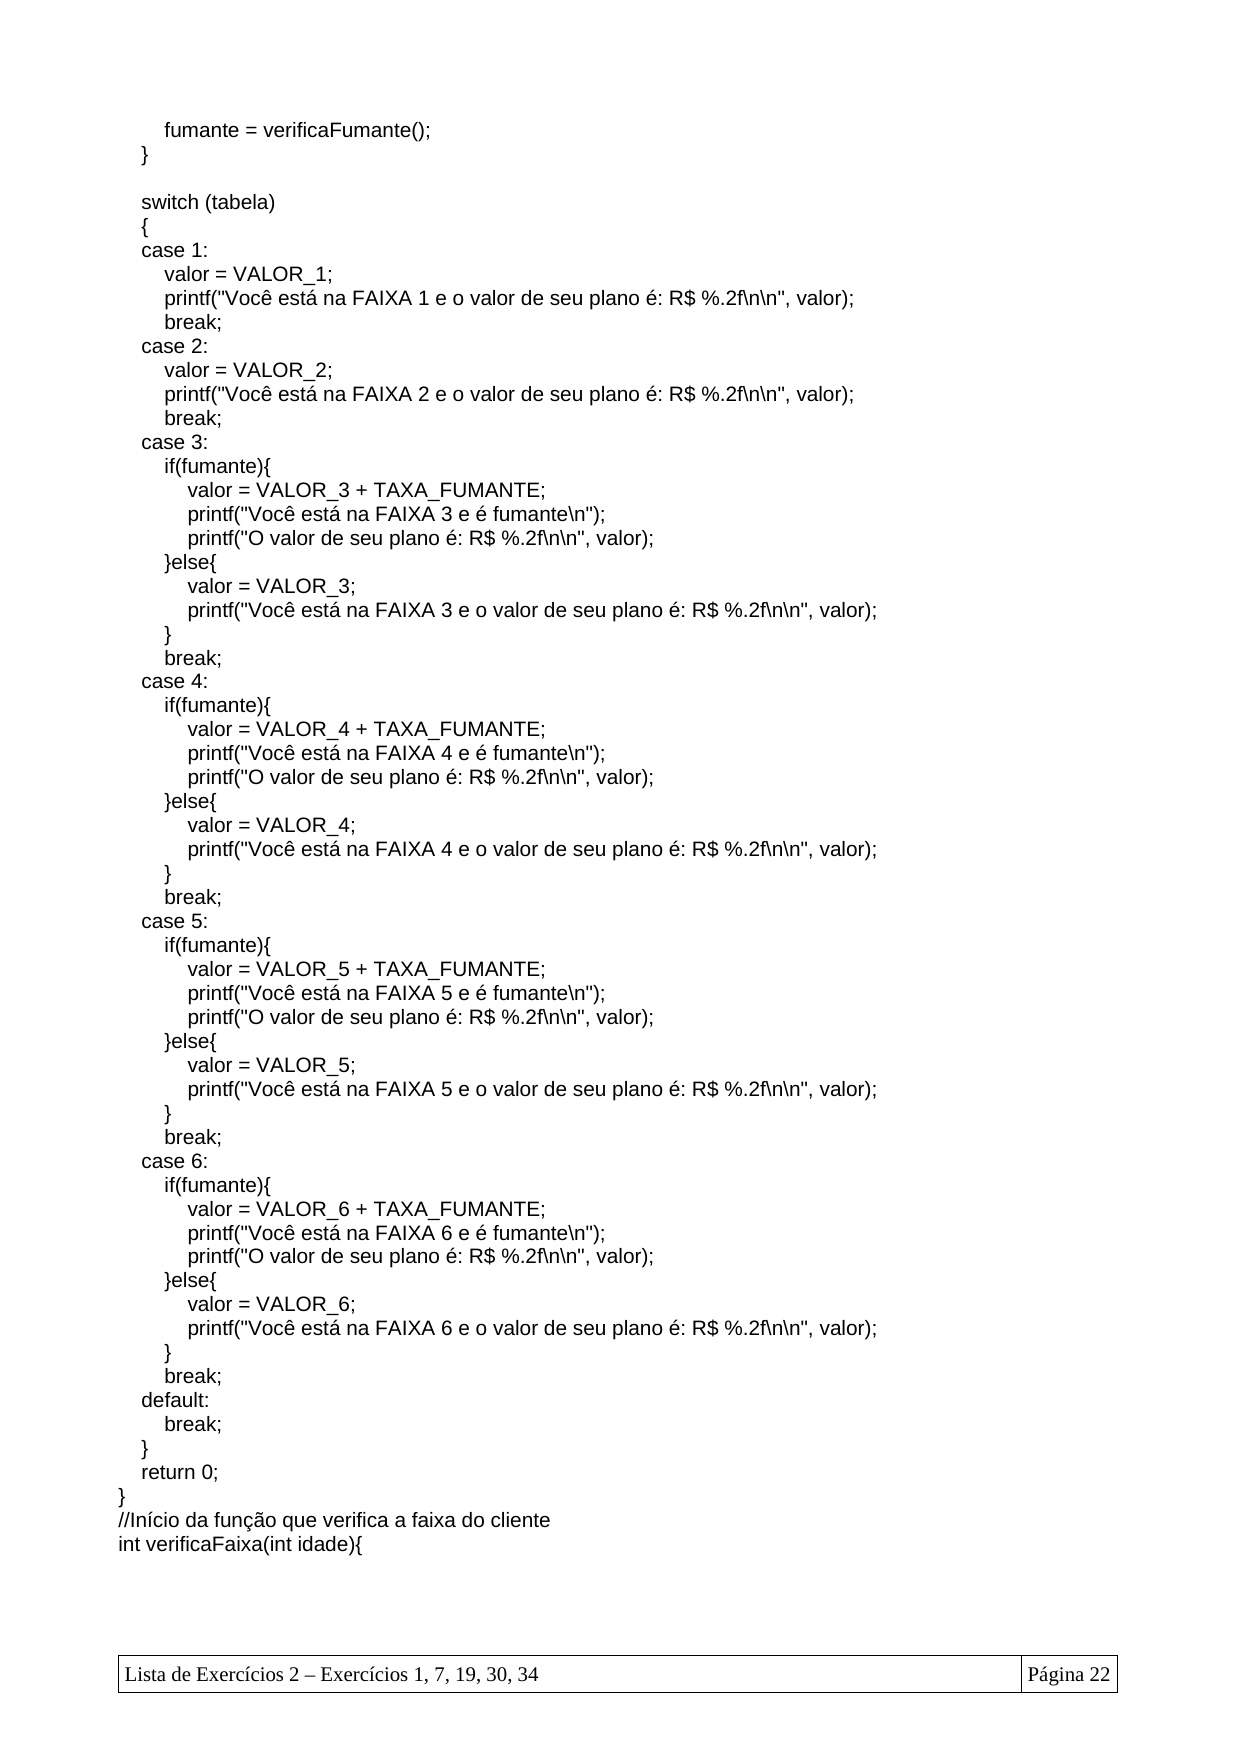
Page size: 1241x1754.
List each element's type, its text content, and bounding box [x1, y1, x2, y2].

text } [118, 1436, 1122, 1460]
text break; [118, 645, 1122, 669]
text fumante = verificaFumante(); [118, 118, 1122, 142]
text printf("Você está na FAIXA 2 e o valor de seu plano é: R$ %.2f\n\n", valor); [118, 382, 1122, 406]
text printf("Você está na FAIXA 5 e é fumante\n"); [118, 981, 1122, 1005]
text //Início da função que verifica a faixa do cliente [118, 1508, 1122, 1532]
text valor = VALOR_1; [118, 262, 1122, 286]
text } [118, 142, 1122, 166]
text break; [118, 406, 1122, 430]
text valor = VALOR_4; [118, 813, 1122, 837]
text printf("O valor de seu plano é: R$ %.2f\n\n", valor); [118, 1244, 1122, 1268]
text case 4: [118, 669, 1122, 693]
text valor = VALOR_5 + TAXA_FUMANTE; [118, 957, 1122, 981]
text printf("Você está na FAIXA 5 e o valor de seu plano é: R$ %.2f\n\n", valor); [118, 1077, 1122, 1101]
text printf("Você está na FAIXA 6 e o valor de seu plano é: R$ %.2f\n\n", valor); [118, 1316, 1122, 1340]
text return 0; [118, 1460, 1122, 1484]
text printf("Você está na FAIXA 4 e é fumante\n"); [118, 741, 1122, 765]
text switch (tabela) [118, 190, 1122, 214]
text printf("O valor de seu plano é: R$ %.2f\n\n", valor); [118, 1005, 1122, 1029]
text } [118, 1101, 1122, 1124]
text printf("O valor de seu plano é: R$ %.2f\n\n", valor); [118, 765, 1122, 789]
text break; [118, 1364, 1122, 1388]
text if(fumante){ [118, 1172, 1122, 1196]
text { [118, 214, 1122, 238]
text valor = VALOR_5; [118, 1053, 1122, 1077]
text printf("Você está na FAIXA 3 e é fumante\n"); [118, 502, 1122, 526]
text case 1: [118, 238, 1122, 262]
text printf("Você está na FAIXA 1 e o valor de seu plano é: R$ %.2f\n\n", valor); [118, 286, 1122, 310]
text }else{ [118, 789, 1122, 813]
text break; [118, 310, 1122, 334]
text printf("Você está na FAIXA 3 e o valor de seu plano é: R$ %.2f\n\n", valor); [118, 597, 1122, 621]
text valor = VALOR_3; [118, 573, 1122, 597]
text if(fumante){ [118, 454, 1122, 478]
text valor = VALOR_6; [118, 1292, 1122, 1316]
text valor = VALOR_3 + TAXA_FUMANTE; [118, 478, 1122, 502]
text case 3: [118, 430, 1122, 454]
text break; [118, 885, 1122, 909]
text if(fumante){ [118, 933, 1122, 957]
text }else{ [118, 1029, 1122, 1053]
text valor = VALOR_6 + TAXA_FUMANTE; [118, 1196, 1122, 1220]
text } [118, 1484, 1122, 1508]
text int verificaFaixa(int idade){ [118, 1532, 1122, 1556]
text break; [118, 1124, 1122, 1148]
text printf("Você está na FAIXA 4 e o valor de seu plano é: R$ %.2f\n\n", valor); [118, 837, 1122, 861]
text case 5: [118, 909, 1122, 933]
text case 6: [118, 1148, 1122, 1172]
text break; [118, 1412, 1122, 1436]
text }else{ [118, 549, 1122, 573]
text if(fumante){ [118, 693, 1122, 717]
text } [118, 621, 1122, 645]
text printf("Você está na FAIXA 6 e é fumante\n"); [118, 1220, 1122, 1244]
text } [118, 861, 1122, 885]
text case 2: [118, 334, 1122, 358]
text } [118, 1340, 1122, 1364]
text valor = VALOR_2; [118, 358, 1122, 382]
text printf("O valor de seu plano é: R$ %.2f\n\n", valor); [118, 526, 1122, 549]
text default: [118, 1388, 1122, 1412]
text valor = VALOR_4 + TAXA_FUMANTE; [118, 717, 1122, 741]
text }else{ [118, 1268, 1122, 1292]
